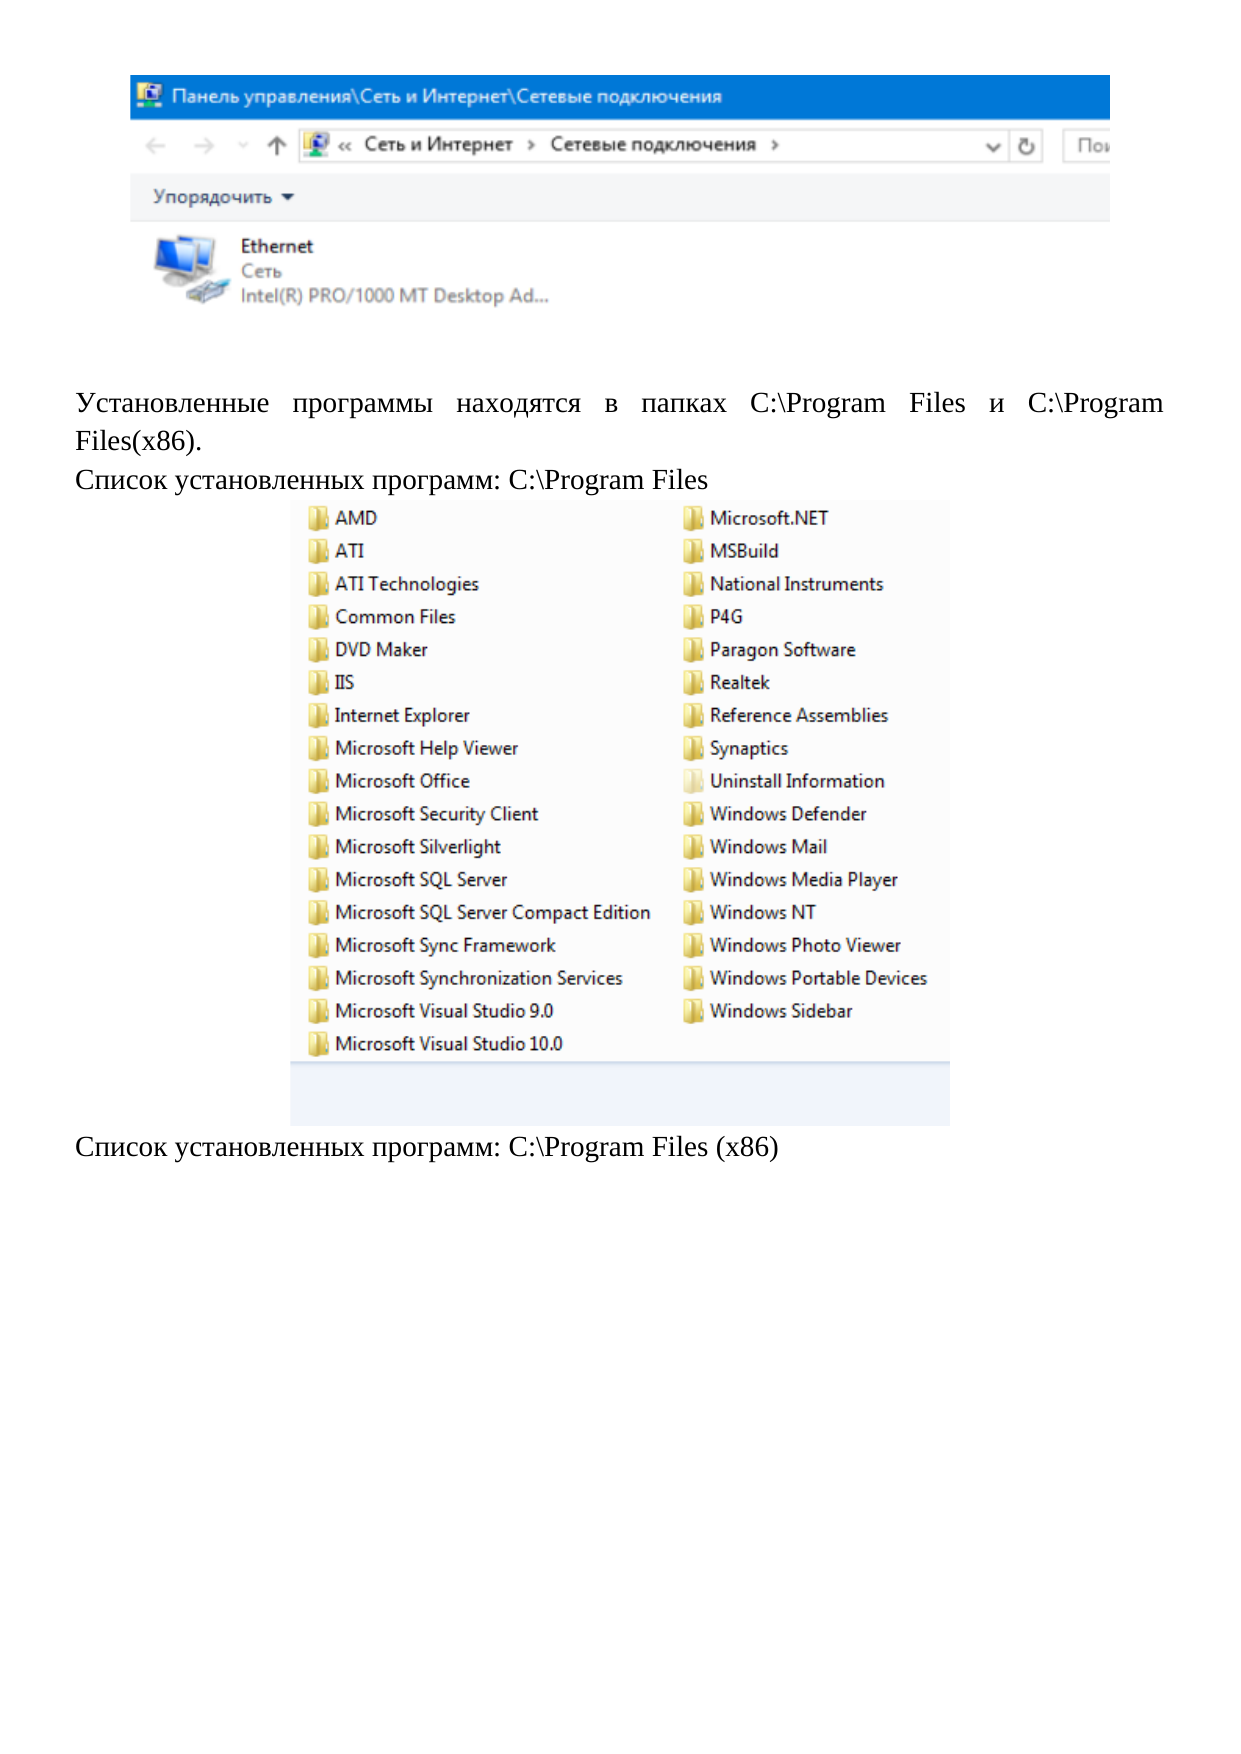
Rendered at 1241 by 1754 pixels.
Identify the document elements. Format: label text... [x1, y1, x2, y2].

text Список установленных программ: C:\Program Files [75, 462, 1165, 495]
text Список установленных программ: C:\Program Files (x86) [75, 1129, 1165, 1163]
picture [130, 75, 1110, 380]
picture [290, 500, 950, 1126]
